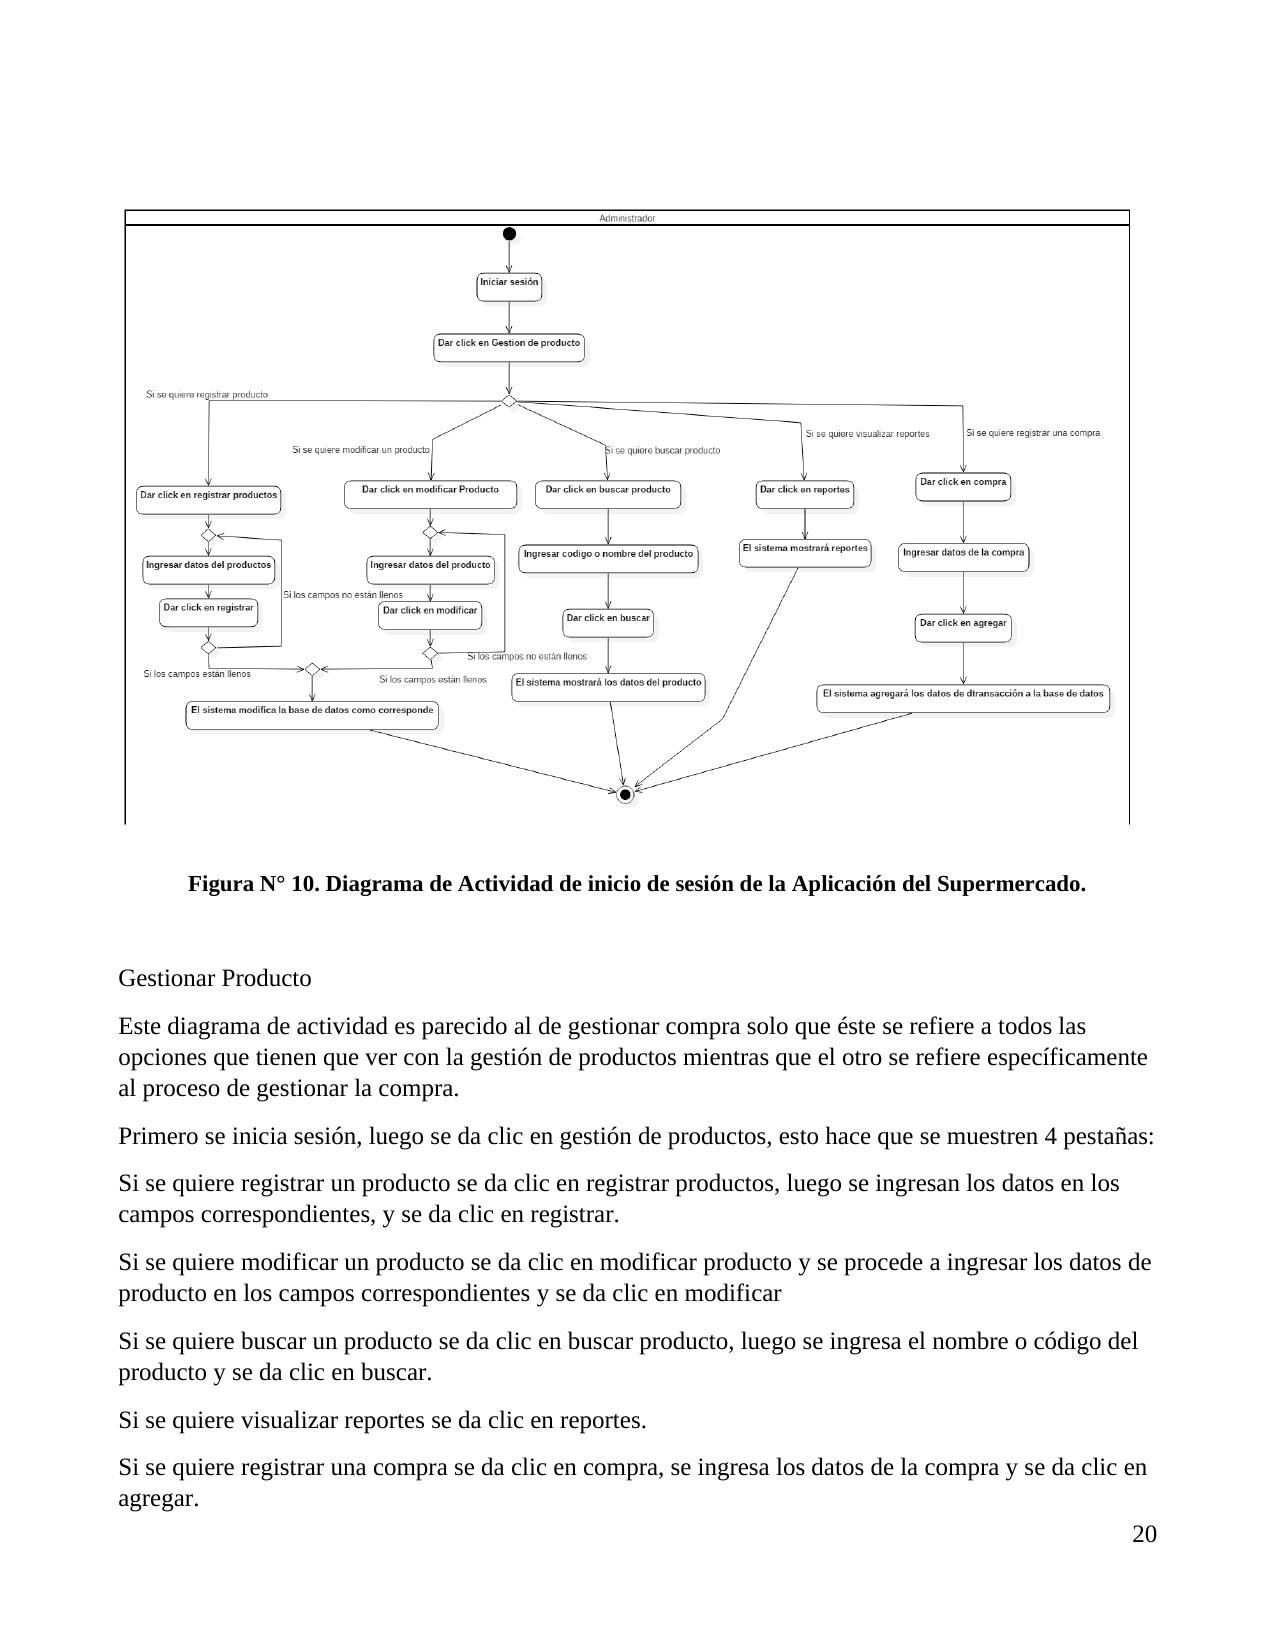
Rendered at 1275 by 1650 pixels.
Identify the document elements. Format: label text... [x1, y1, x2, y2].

text Si se quiere registrar una compra se da clic en compra, se ingresa los datos de la compra y se da clic en agregar. [118, 1452, 1157, 1512]
text Figura N° 10. Diagrama de Actividad de inicio de sesión de la Aplicación del Supermercado. [118, 870, 1157, 897]
text Si se quiere modificar un producto se da clic en modificar producto y se procede a ingresar los datos de producto en los campos correspondientes y se da clic en modificar [118, 1247, 1157, 1307]
picture [118, 203, 1157, 852]
text Si se quiere registrar un producto se da clic en registrar productos, luego se ingresan los datos en los campos correspondientes, y se da clic en registrar. [118, 1168, 1157, 1228]
text Gestionar Producto [118, 963, 1157, 992]
text Si se quiere buscar un producto se da clic en buscar producto, luego se ingresa el nombre o código del producto y se da clic en buscar. [118, 1326, 1157, 1386]
text Primero se inicia sesión, luego se da clic en gestión de productos, esto hace que se muestren 4 pestañas: [118, 1121, 1157, 1149]
text Si se quiere visualizar reportes se da clic en reportes. [118, 1405, 1157, 1433]
text Este diagrama de actividad es parecido al de gestionar compra solo que éste se refiere a todos las opciones que tienen que ver con la gestión de productos mientras que el otro se refiere específicamente al proceso de gestionar la compra. [118, 1011, 1157, 1102]
